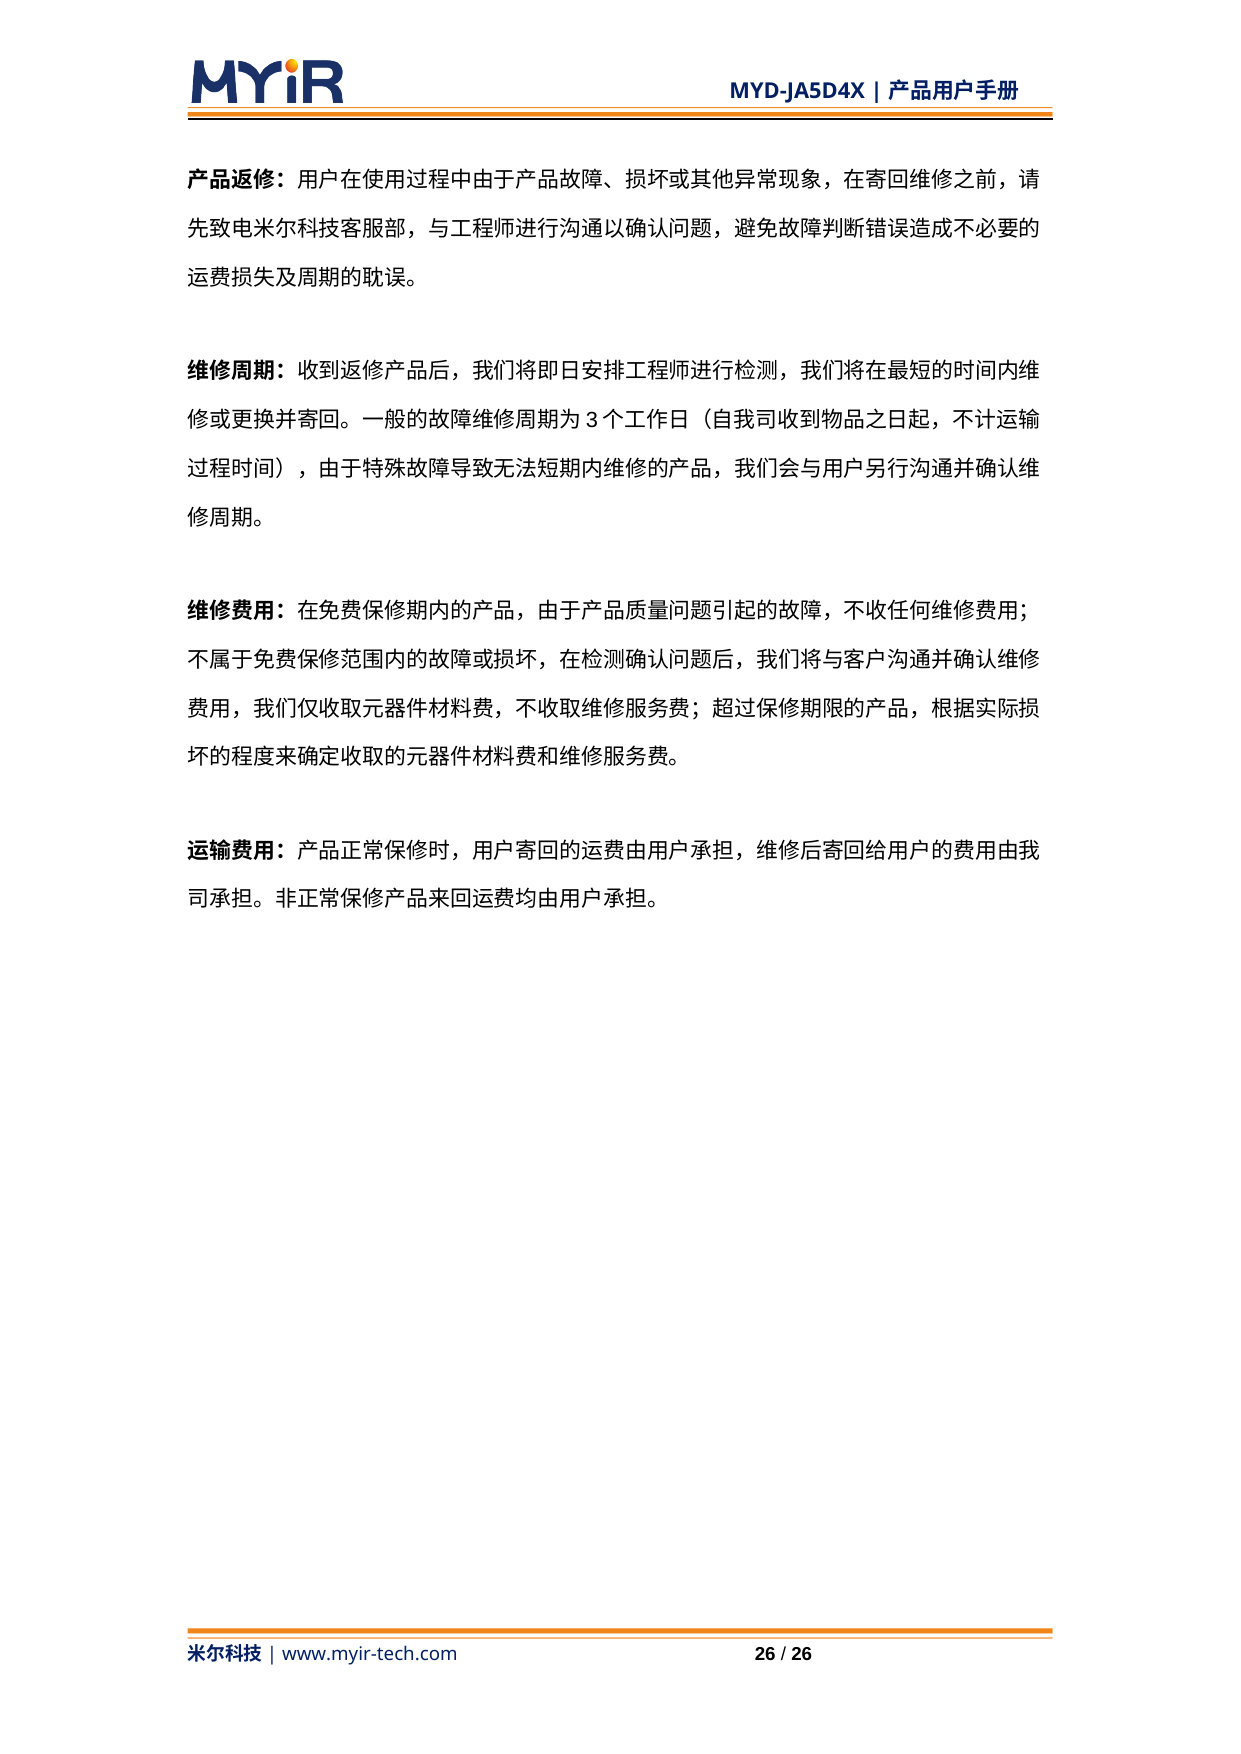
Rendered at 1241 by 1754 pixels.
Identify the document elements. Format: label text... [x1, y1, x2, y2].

text 维修周期：收到返修产品后，我们将即日安排工程师进行检测，我们将在最短的时间内维修或更换并寄回。一般的故障维修周期为3个工作日（自我司收到物品之日起，不计运输过程时间），由于特殊故障导致无法短期内维修的产品，我们会与用户另行沟通并确认维修周期。 [187, 353, 1053, 532]
text 产品返修：用户在使用过程中由于产品故障、损坏或其他异常现象，在寄回维修之前，请先致电米尔科技客服部，与工程师进行沟通以确认问题，避免故障判断错误造成不必要的运费损失及周期的耽误。 [187, 162, 1053, 292]
text 维修费用：在免费保修期内的产品，由于产品质量问题引起的故障，不收任何维修费用；不属于免费保修范围内的故障或损坏，在检测确认问题后，我们将与客户沟通并确认维修费用，我们仅收取元器件材料费，不收取维修服务费；超过保修期限的产品，根据实际损坏的程度来确定收取的元器件材料费和维修服务费。 [187, 593, 1053, 771]
picture [187, 1628, 1053, 1639]
picture [187, 59, 1053, 117]
text 运输费用：产品正常保修时，用户寄回的运费由用户承担，维修后寄回给用户的费用由我司承担。非正常保修产品来回运费均由用户承担。 [187, 832, 1053, 913]
